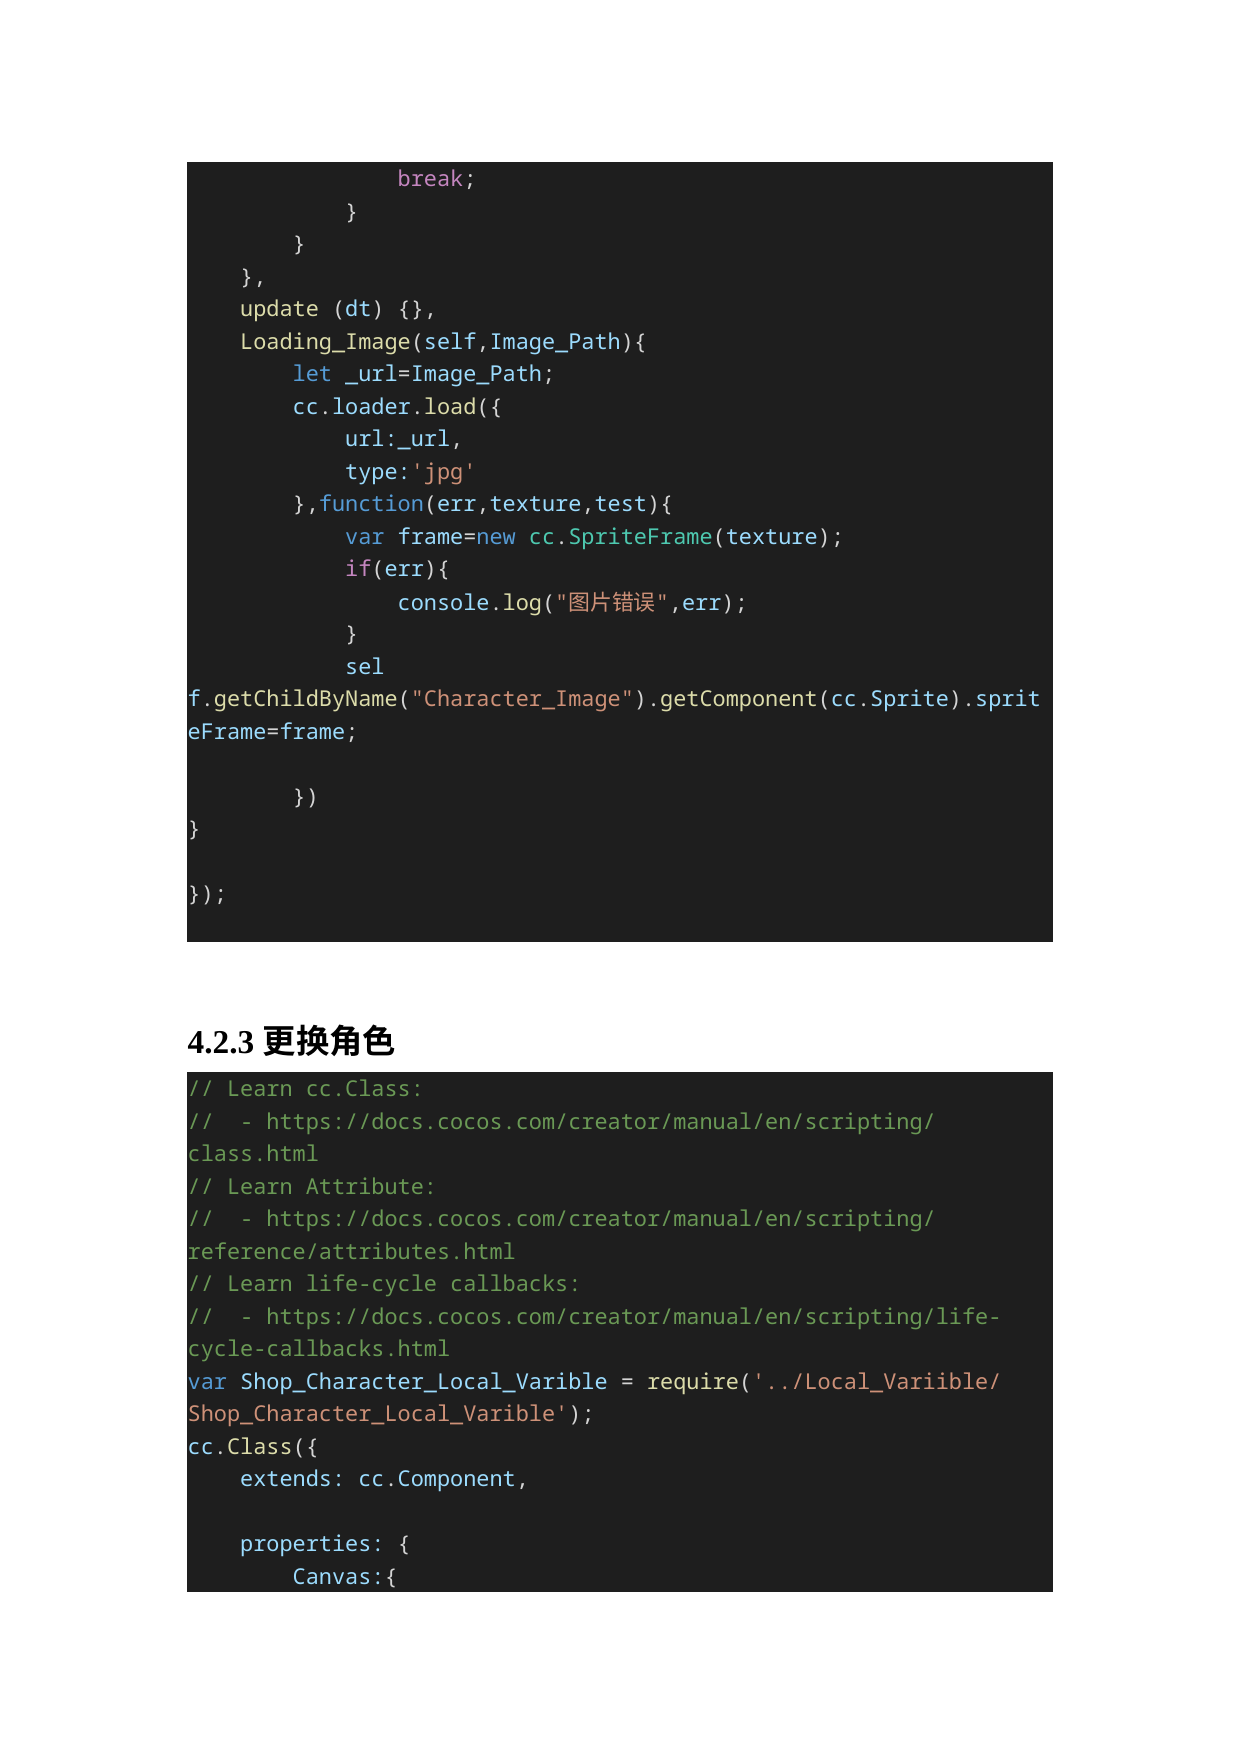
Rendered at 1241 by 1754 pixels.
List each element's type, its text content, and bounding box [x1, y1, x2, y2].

text }, [187, 259, 1053, 292]
text },function(err,texture,test){ [187, 487, 1053, 519]
text break; [187, 162, 1053, 194]
text let _url=Image_Path; [187, 357, 1053, 389]
text } [187, 227, 1053, 259]
text url:_url, [187, 422, 1053, 454]
text cc.loader.load({ [187, 389, 1053, 422]
text var Shop_Character_Local_Varible = require('../Local_Variible/Shop_Character_Local_Varible'); [187, 1364, 1053, 1429]
text console.log("图片错误",err); [187, 584, 1053, 617]
text properties: { [187, 1527, 1053, 1559]
text extends: cc.Component, [187, 1462, 1053, 1494]
text // Learn cc.Class: [187, 1072, 1053, 1104]
text self.getChildByName("Character_Image").getComponent(cc.Sprite).spriteFrame=frame; [187, 649, 1053, 747]
text // - https://docs.cocos.com/creator/manual/en/scripting/reference/attributes.html [187, 1202, 1053, 1267]
text 4.2.3 更换角色 [187, 1007, 1053, 1072]
text }); [187, 877, 1053, 909]
text cc.Class({ [187, 1429, 1053, 1462]
text var frame=new cc.SpriteFrame(texture); [187, 519, 1053, 552]
text }) [187, 779, 1053, 812]
text if(err){ [187, 552, 1053, 584]
text // Learn Attribute: [187, 1169, 1053, 1202]
text update (dt) {}, [187, 292, 1053, 324]
text type:'jpg' [187, 454, 1053, 487]
text } [187, 617, 1053, 649]
text // Learn life-cycle callbacks: [187, 1267, 1053, 1299]
text Canvas:{ [187, 1559, 1053, 1592]
text // - https://docs.cocos.com/creator/manual/en/scripting/class.html [187, 1104, 1053, 1169]
text } [187, 812, 1053, 844]
text } [187, 194, 1053, 227]
text Loading_Image(self,Image_Path){ [187, 324, 1053, 357]
text // - https://docs.cocos.com/creator/manual/en/scripting/life-cycle-callbacks.html [187, 1299, 1053, 1364]
